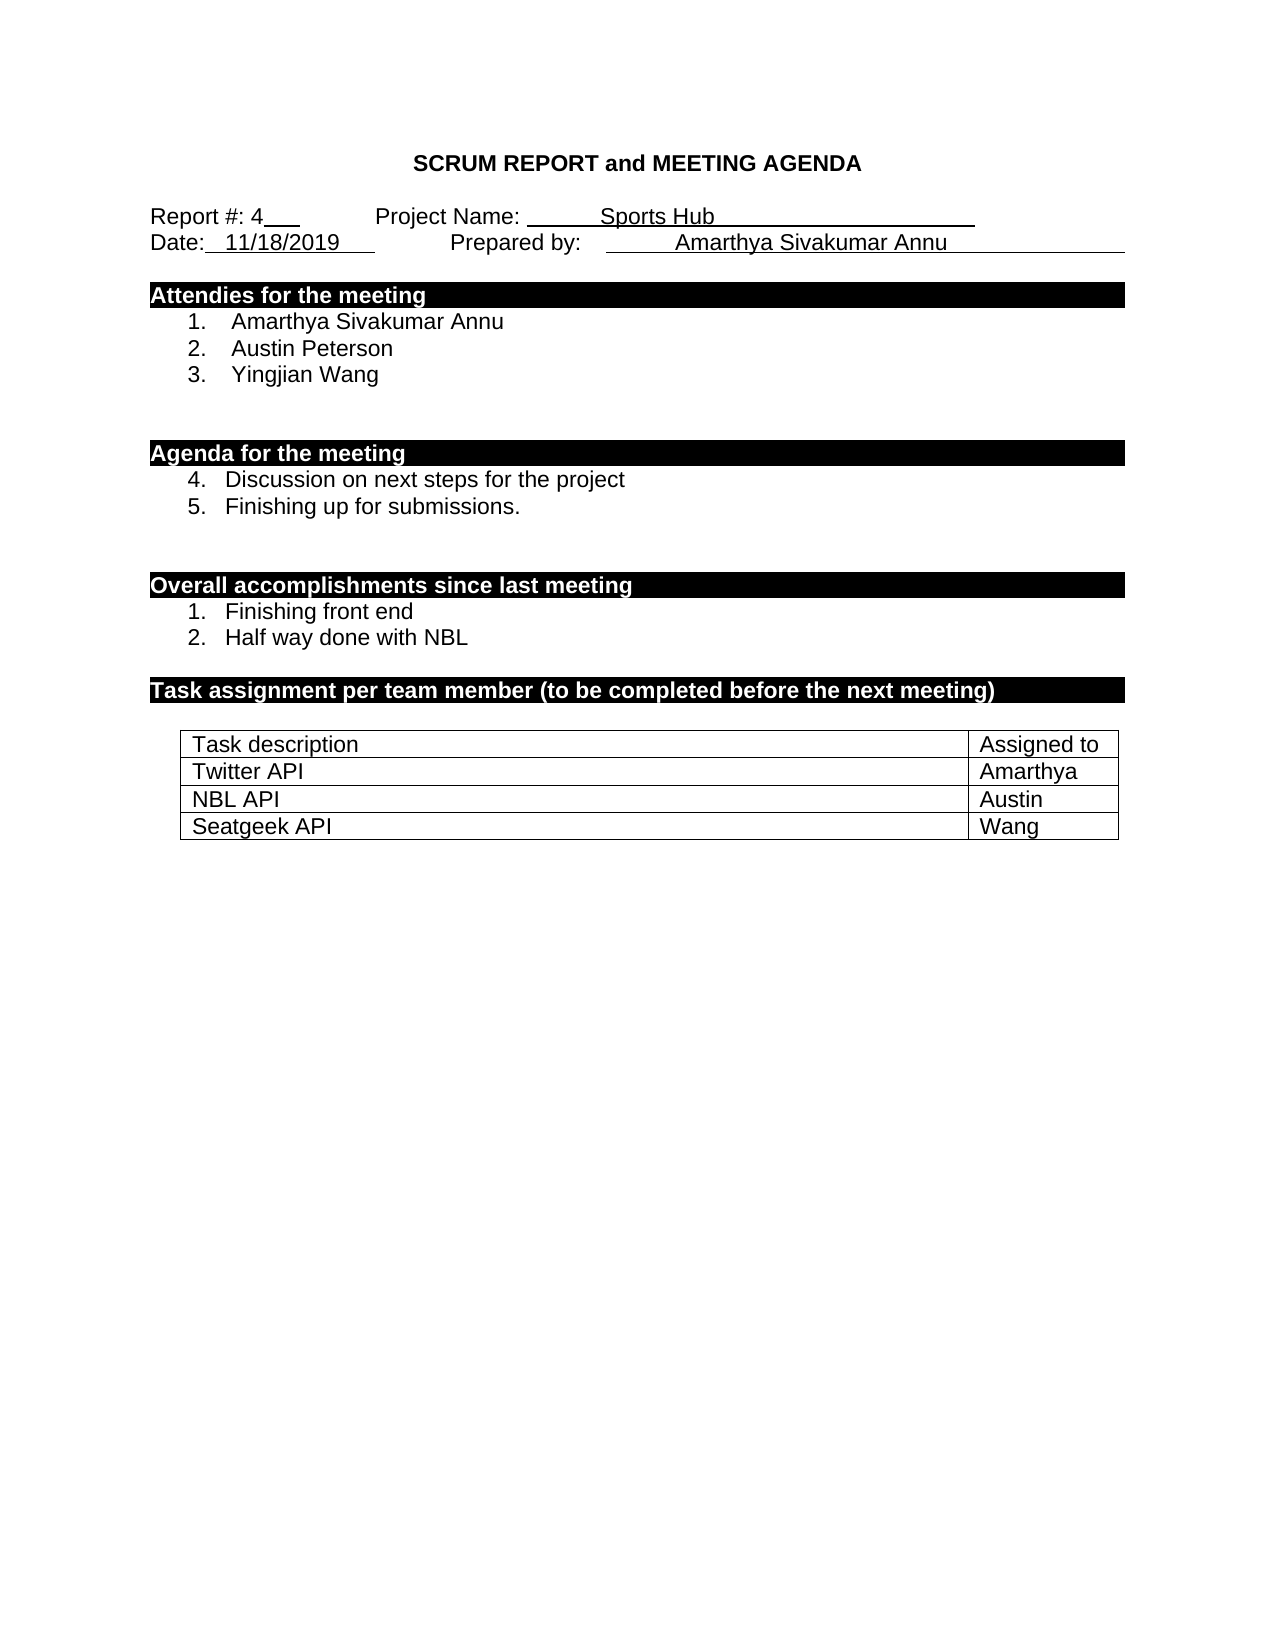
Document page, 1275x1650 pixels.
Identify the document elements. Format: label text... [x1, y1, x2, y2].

list Half way done with NBL [187, 624, 1125, 651]
list Yingjian Wang [187, 361, 1125, 387]
text Date: 11/18/2019 Prepared by: Amarthya Sivakumar Annu [150, 229, 1125, 255]
table_cell Wang [969, 813, 1118, 839]
table_cell Twitter API [181, 758, 968, 784]
table_header Assigned to [969, 731, 1118, 757]
table_header Task description [181, 731, 968, 757]
text Task assignment per team member (to be completed before the next meeting) [150, 677, 1125, 703]
table_cell NBL API [181, 786, 968, 812]
text Attendies for the meeting [150, 282, 1125, 308]
text Overall accomplishments since last meeting [150, 572, 1125, 598]
list Austin Peterson [187, 334, 1125, 361]
list Amarthya Sivakumar Annu [187, 308, 1125, 334]
text Report #: 4 Project Name: Sports Hub [150, 203, 1125, 229]
list Discussion on next steps for the project [187, 466, 1125, 493]
text Agenda for the meeting [150, 440, 1125, 466]
table_cell Austin [969, 786, 1118, 812]
table_cell Amarthya [969, 758, 1118, 784]
list Finishing front end [187, 598, 1125, 624]
text SCRUM REPORT and MEETING AGENDA [150, 150, 1125, 176]
list Finishing up for submissions. [187, 493, 1125, 519]
table_cell Seatgeek API [181, 813, 968, 839]
